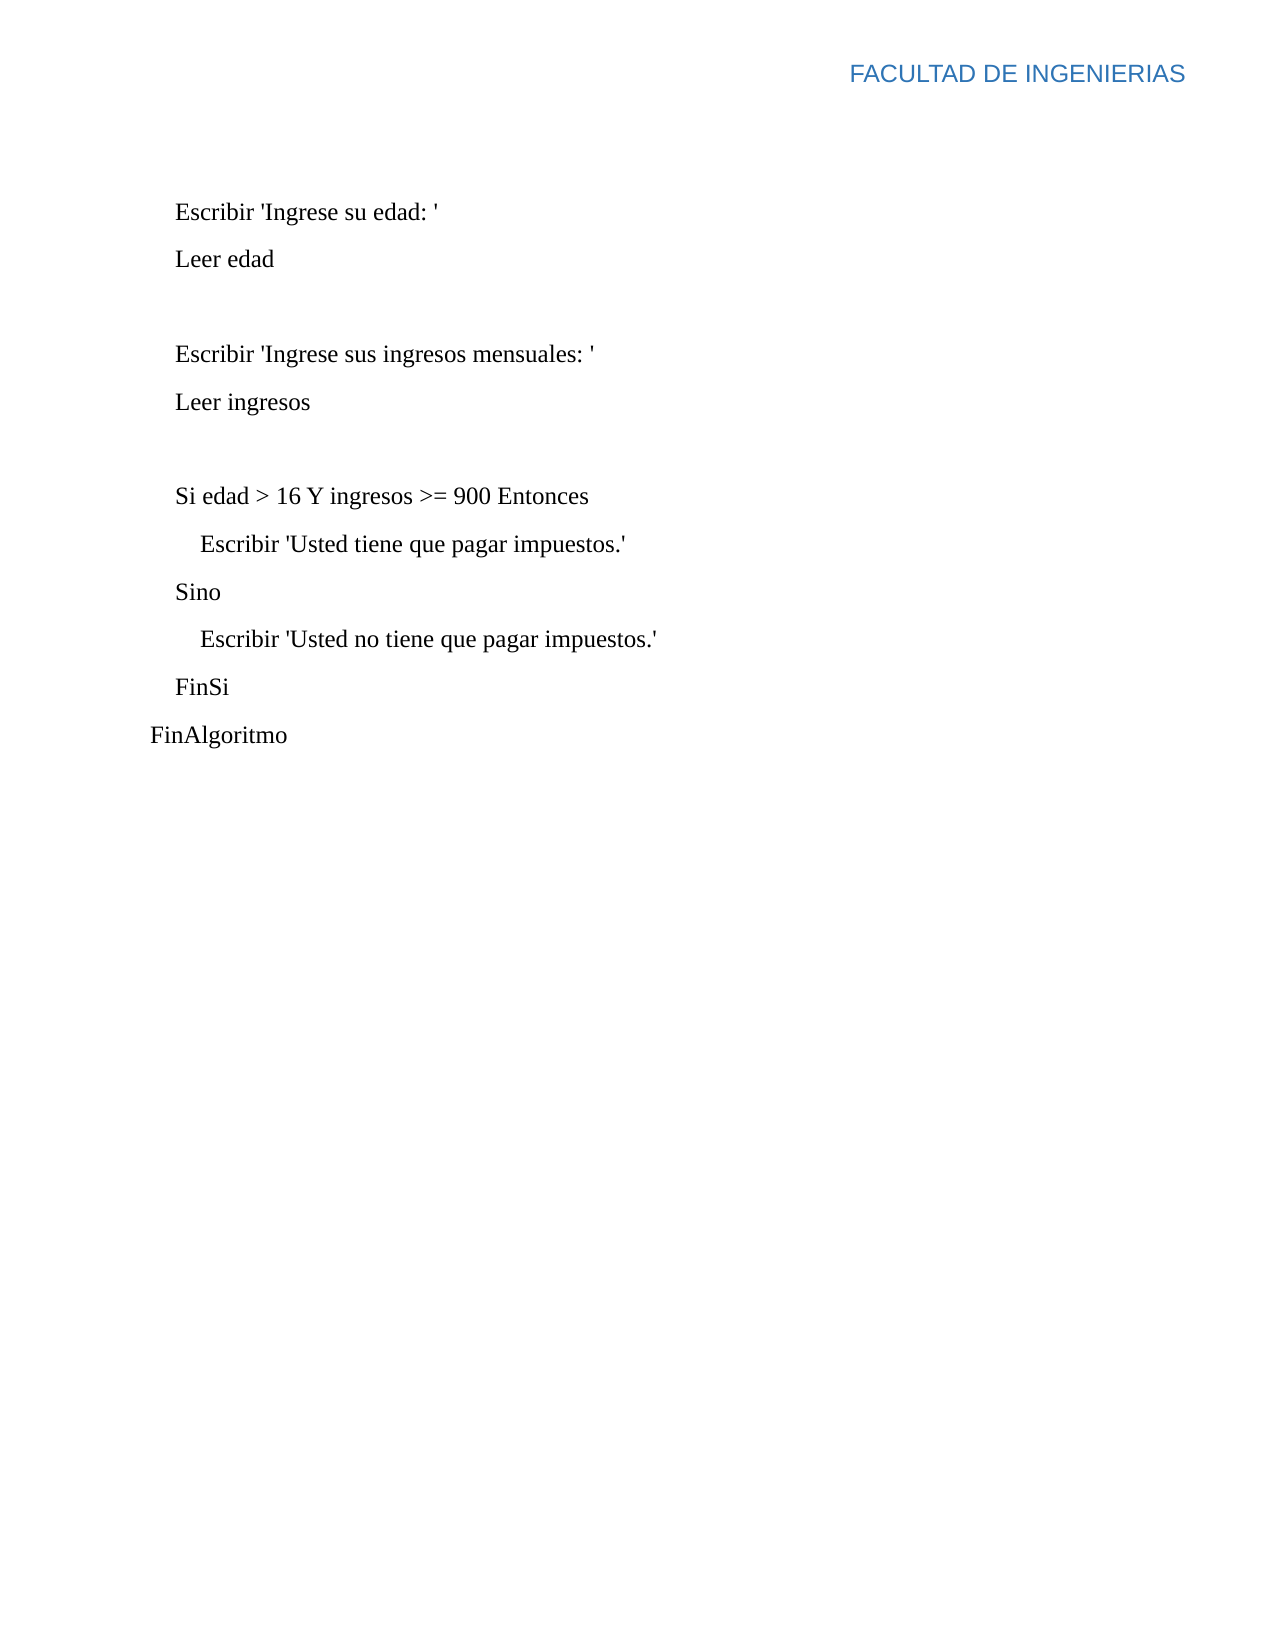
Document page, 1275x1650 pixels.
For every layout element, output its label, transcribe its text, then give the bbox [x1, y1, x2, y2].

text FinAlgoritmo [150, 720, 1125, 749]
text Escribir 'Usted no tiene que pagar impuestos.' [150, 624, 1125, 653]
text Escribir 'Ingrese su edad: ' [150, 197, 1125, 226]
text Leer edad [150, 244, 1125, 273]
text Escribir 'Ingrese sus ingresos mensuales: ' [150, 339, 1125, 368]
text FinSi [150, 672, 1125, 701]
text Si edad > 16 Y ingresos >= 900 Entonces [150, 481, 1125, 510]
text Leer ingresos [150, 387, 1125, 416]
text Sino [150, 577, 1125, 606]
text Escribir 'Usted tiene que pagar impuestos.' [150, 529, 1125, 558]
